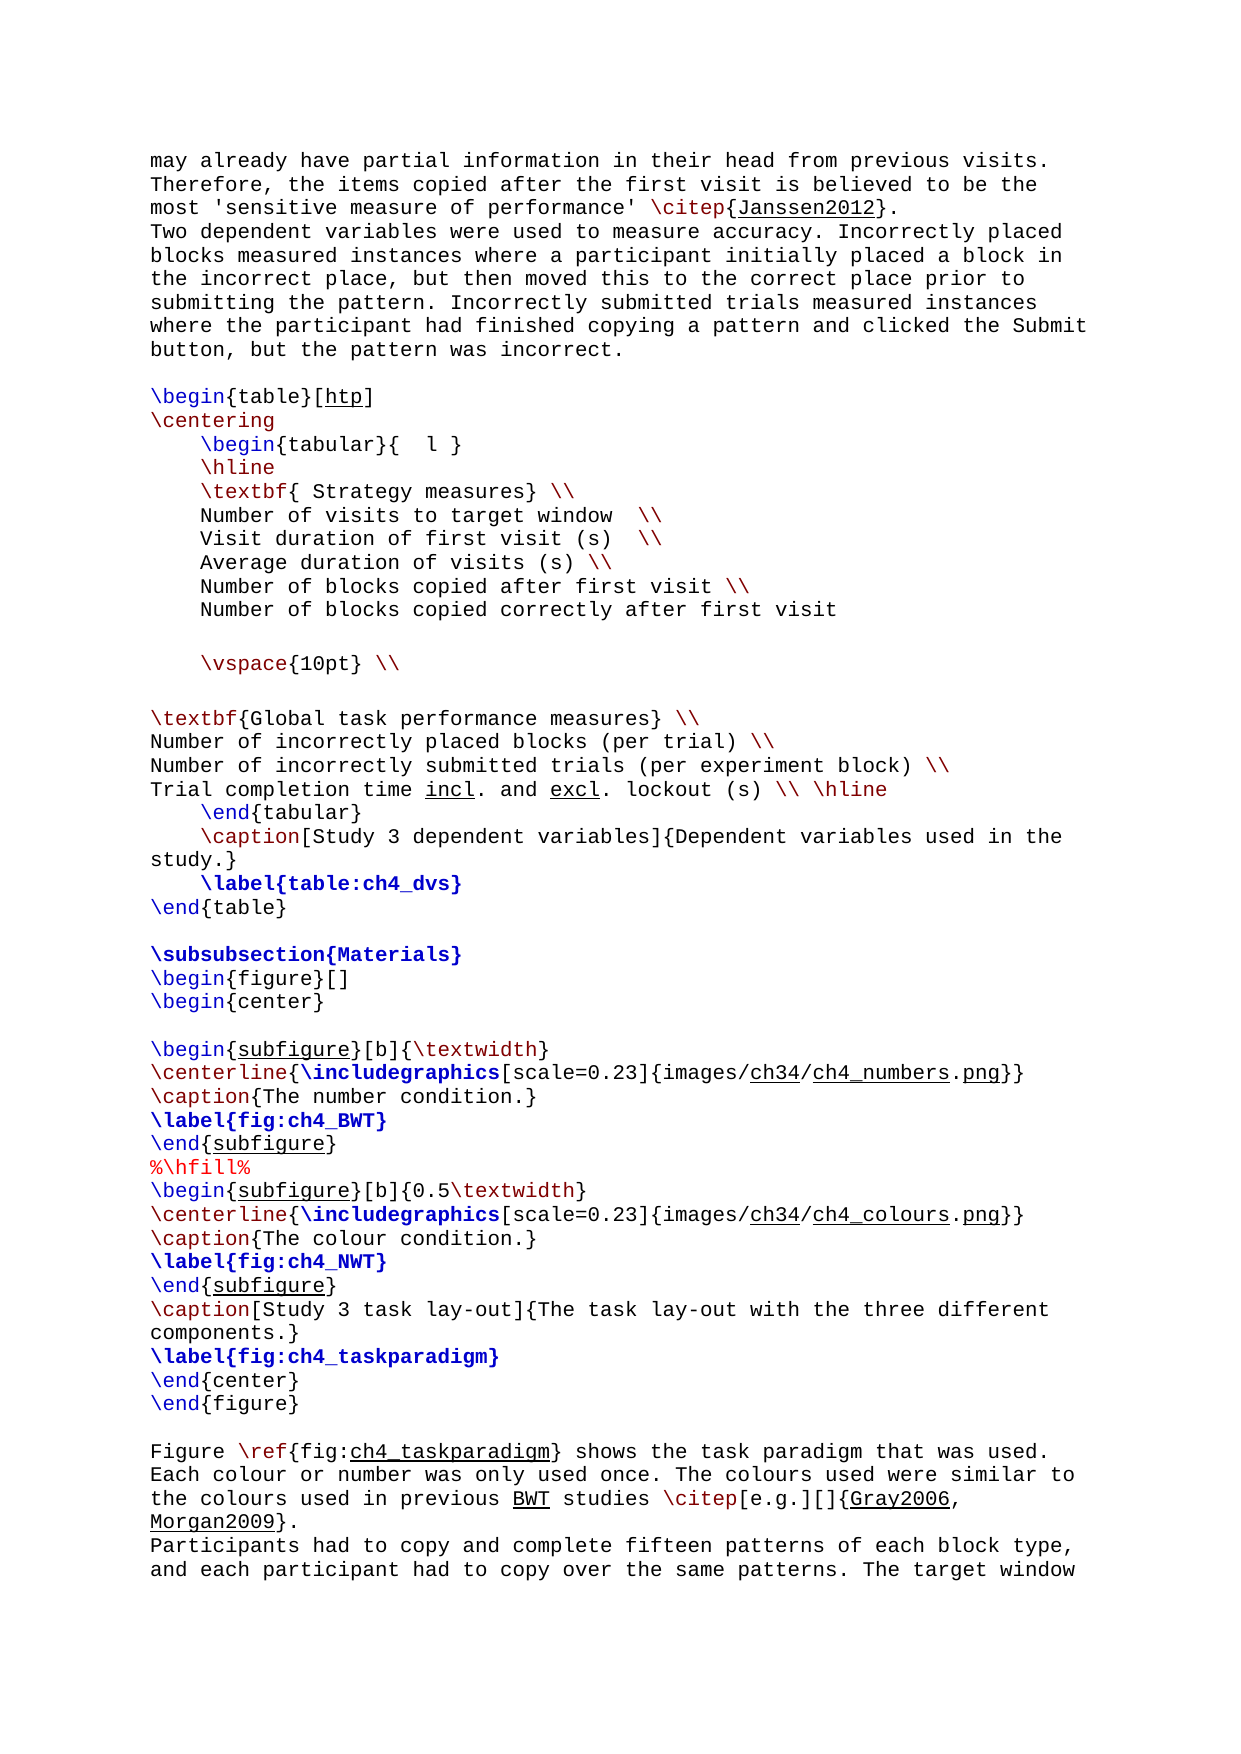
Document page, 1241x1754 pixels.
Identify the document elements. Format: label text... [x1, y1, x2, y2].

text \begin{center} [150, 991, 1090, 1015]
text \begin{table}[htp] [150, 386, 1090, 410]
text \begin{figure}[] [150, 968, 1090, 991]
text \label{fig:ch4_taskparadigm} [150, 1346, 1090, 1370]
text Number of incorrectly placed blocks (per trial) \\ [150, 731, 1090, 755]
text \end{table} [150, 897, 1090, 920]
text \label{fig:ch4_BWT} [150, 1109, 1090, 1133]
text \vspace{10pt} \\ [150, 653, 1090, 677]
text %\hfill% [150, 1157, 1090, 1181]
text \label{fig:ch4_NWT} [150, 1251, 1090, 1275]
text Visit duration of first visit (s) \\ [150, 528, 1090, 552]
text \end{subfigure} [150, 1275, 1090, 1299]
text Figure \ref{fig:ch4_taskparadigm} shows the task paradigm that was used. Each colour or number was only used once. The colours used were similar to the colours used in previous BWT studies \citep[e.g.][]{Gray2006, Morgan2009}. [150, 1441, 1090, 1535]
text \end{figure} [150, 1393, 1090, 1417]
text Average duration of visits (s) \\ [150, 552, 1090, 576]
text \caption{The colour condition.} [150, 1228, 1090, 1251]
text \begin{subfigure}[b]{0.5\textwidth} [150, 1181, 1090, 1204]
text \textbf{Global task performance measures} \\ [150, 708, 1090, 731]
text Number of incorrectly submitted trials (per experiment block) \\ [150, 755, 1090, 778]
text \caption[Study 3 dependent variables]{Dependent variables used in the study.} [150, 826, 1090, 873]
text \hline [150, 457, 1090, 481]
text \centering [150, 410, 1090, 434]
text \centerline{\includegraphics[scale=0.23]{images/ch34/ch4_numbers.png}} [150, 1062, 1090, 1086]
text \caption{The number condition.} [150, 1086, 1090, 1109]
text \end{tabular} [150, 802, 1090, 826]
text Number of blocks copied correctly after first visit [150, 599, 1090, 623]
text Two dependent variables were used to measure accuracy. Incorrectly placed blocks measured instances where a participant initially placed a block in the incorrect place, but then moved this to the correct place prior to submitting the pattern. Incorrectly submitted trials measured instances where the participant had finished copying a pattern and clicked the Submit button, but the pattern was incorrect. [150, 221, 1090, 363]
text \caption[Study 3 task lay-out]{The task lay-out with the three different components.} [150, 1299, 1090, 1346]
text \textbf{ Strategy measures} \\ [150, 481, 1090, 505]
text \begin{subfigure}[b]{\textwidth} [150, 1039, 1090, 1062]
text Number of blocks copied after first visit \\ [150, 576, 1090, 599]
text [150, 150, 1090, 221]
text \label{table:ch4_dvs} [150, 873, 1090, 897]
text \centerline{\includegraphics[scale=0.23]{images/ch34/ch4_colours.png}} [150, 1204, 1090, 1228]
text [150, 1535, 1090, 1582]
text \end{center} [150, 1370, 1090, 1393]
text Number of visits to target window \\ [150, 505, 1090, 528]
text \end{subfigure} [150, 1133, 1090, 1157]
text Trial completion time incl. and excl. lockout (s) \\ \hline [150, 778, 1090, 802]
text \begin{tabular}{ l } [150, 434, 1090, 457]
text \subsubsection{Materials} [150, 944, 1090, 968]
